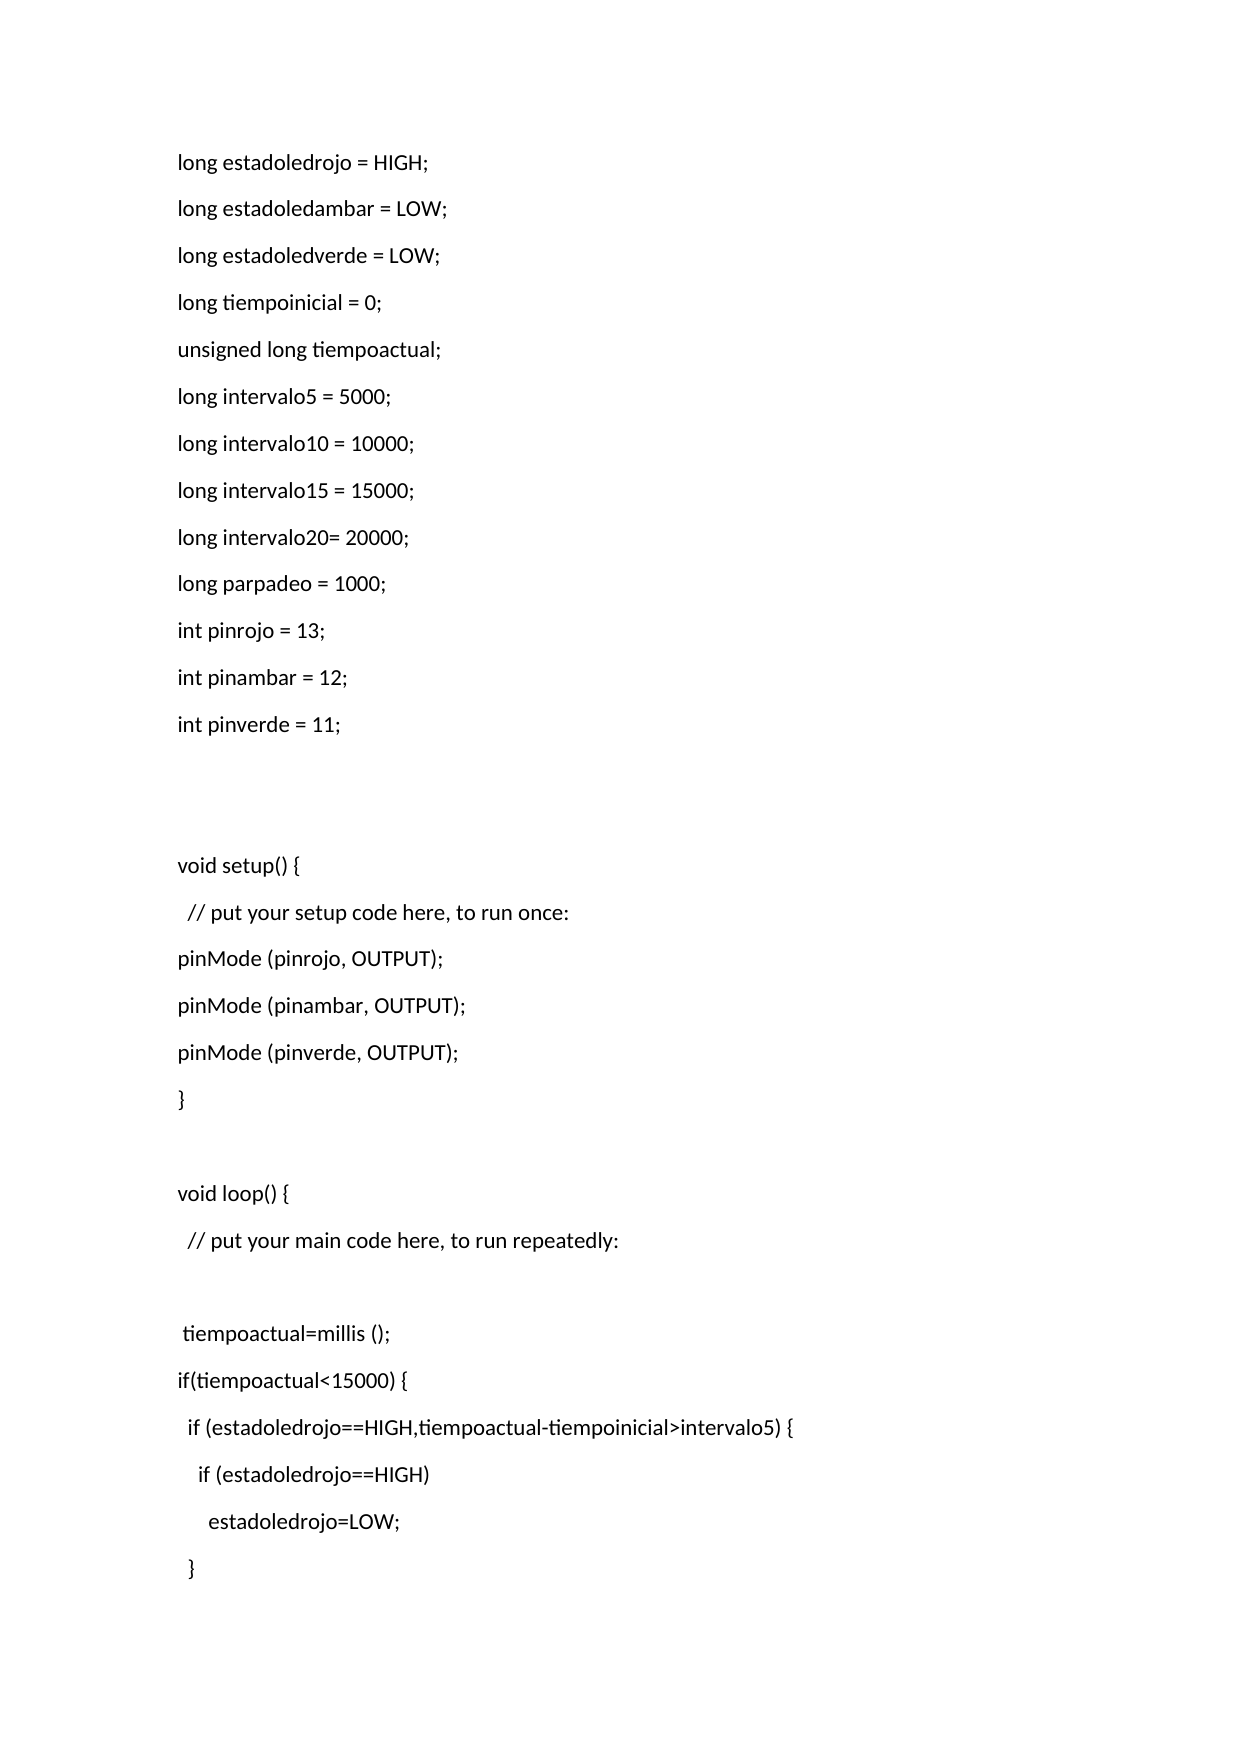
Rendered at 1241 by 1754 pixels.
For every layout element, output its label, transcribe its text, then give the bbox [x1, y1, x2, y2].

text long intervalo10 = 10000; [177, 429, 1063, 457]
text int pinverde = 11; [177, 710, 1063, 738]
text long intervalo5 = 5000; [177, 382, 1063, 410]
text void setup() { [177, 851, 1063, 879]
text pinMode (pinverde, OUTPUT); [177, 1038, 1063, 1066]
text long intervalo15 = 15000; [177, 476, 1063, 504]
text unsigned long tiempoactual; [177, 335, 1063, 363]
text } [177, 1085, 1063, 1113]
text long estadoledverde = LOW; [177, 241, 1063, 269]
text pinMode (pinrojo, OUTPUT); [177, 944, 1063, 972]
text pinMode (pinambar, OUTPUT); [177, 991, 1063, 1019]
text if(tiempoactual<15000) { [177, 1366, 1063, 1394]
text estadoledrojo=LOW; [177, 1507, 1063, 1535]
text long intervalo20= 20000; [177, 523, 1063, 551]
text long estadoledambar = LOW; [177, 194, 1063, 222]
text // put your setup code here, to run once: [177, 898, 1063, 926]
text long estadoledrojo = HIGH; [177, 148, 1063, 176]
text tiempoactual=millis (); [177, 1319, 1063, 1347]
text // put your main code here, to run repeatedly: [177, 1226, 1063, 1254]
text long tiempoinicial = 0; [177, 288, 1063, 316]
text int pinrojo = 13; [177, 616, 1063, 644]
text void loop() { [177, 1179, 1063, 1207]
text } [177, 1554, 1063, 1582]
text int pinambar = 12; [177, 663, 1063, 691]
text if (estadoledrojo==HIGH) [177, 1460, 1063, 1488]
text long parpadeo = 1000; [177, 569, 1063, 597]
text if (estadoledrojo==HIGH,tiempoactual-tiempoinicial>intervalo5) { [177, 1413, 1063, 1441]
